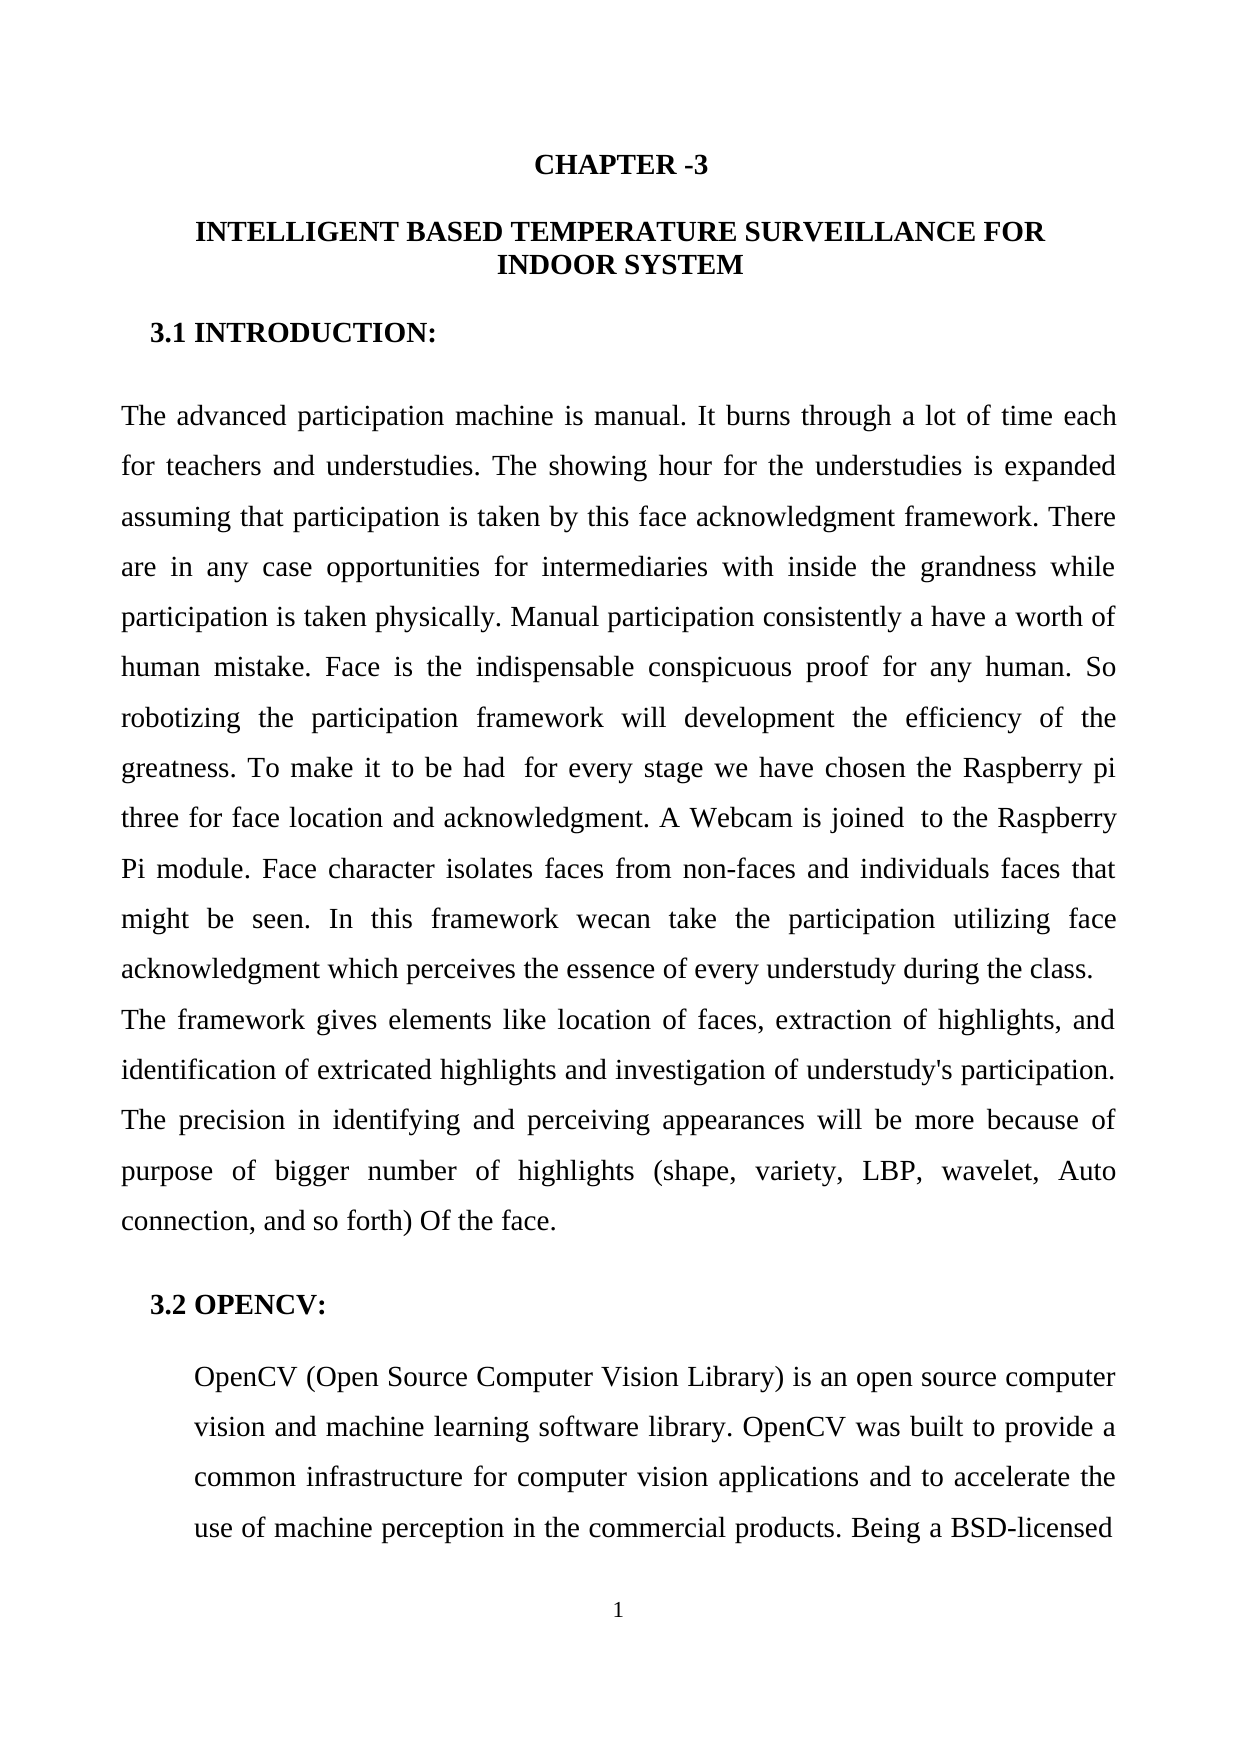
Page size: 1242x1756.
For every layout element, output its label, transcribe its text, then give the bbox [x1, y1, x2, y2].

text The framework gives elements like location of faces, extraction of highlights, and identification of extricated highlights and investigation of understudy's participation. The precision in identifying and perceiving appearances will be more because of purpose of bigger number of highlights (shape, variety, LBP, wavelet, Auto connection, and so forth) Of the face. [121, 1002, 1116, 1237]
text INTELLIGENT BASED TEMPERATURE SURVEILLANCE FOR INDOOR SYSTEM [194, 214, 1046, 281]
subtitle OPENCV: [150, 1287, 1192, 1321]
subtitle INTRODUCTION: [150, 315, 1192, 348]
text OpenCV (Open Source Computer Vision Library) is an open source computer vision and machine learning software library. OpenCV was built to provide a common infrastructure for computer vision applications and to accelerate the use of machine perception in the commercial products. Being a BSD-licensed [194, 1359, 1117, 1543]
subtitle CHAPTER -3 [328, 147, 914, 180]
text The advanced participation machine is manual. It burns through a lot of time each for teachers and understudies. The showing hour for the understudies is expanded assuming that participation is taken by this face acknowledgment framework. There are in any case opportunities for intermediaries with inside the grandness while participation is taken physically. Manual participation consistently a have a worth of human mistake. Face is the indispensable conspicuous proof for any human. So robotizing the participation framework will development the efficiency of the greatness. To make it to be had for every stage we have chosen the Raspberry pi three for face location and acknowledgment. A Webcam is joined to the Raspberry Pi module. Face character isolates faces from non-faces and individuals faces that might be seen. In this framework wecan take the participation utilizing face acknowledgment which perceives the essence of every understudy during the class. [121, 398, 1117, 985]
